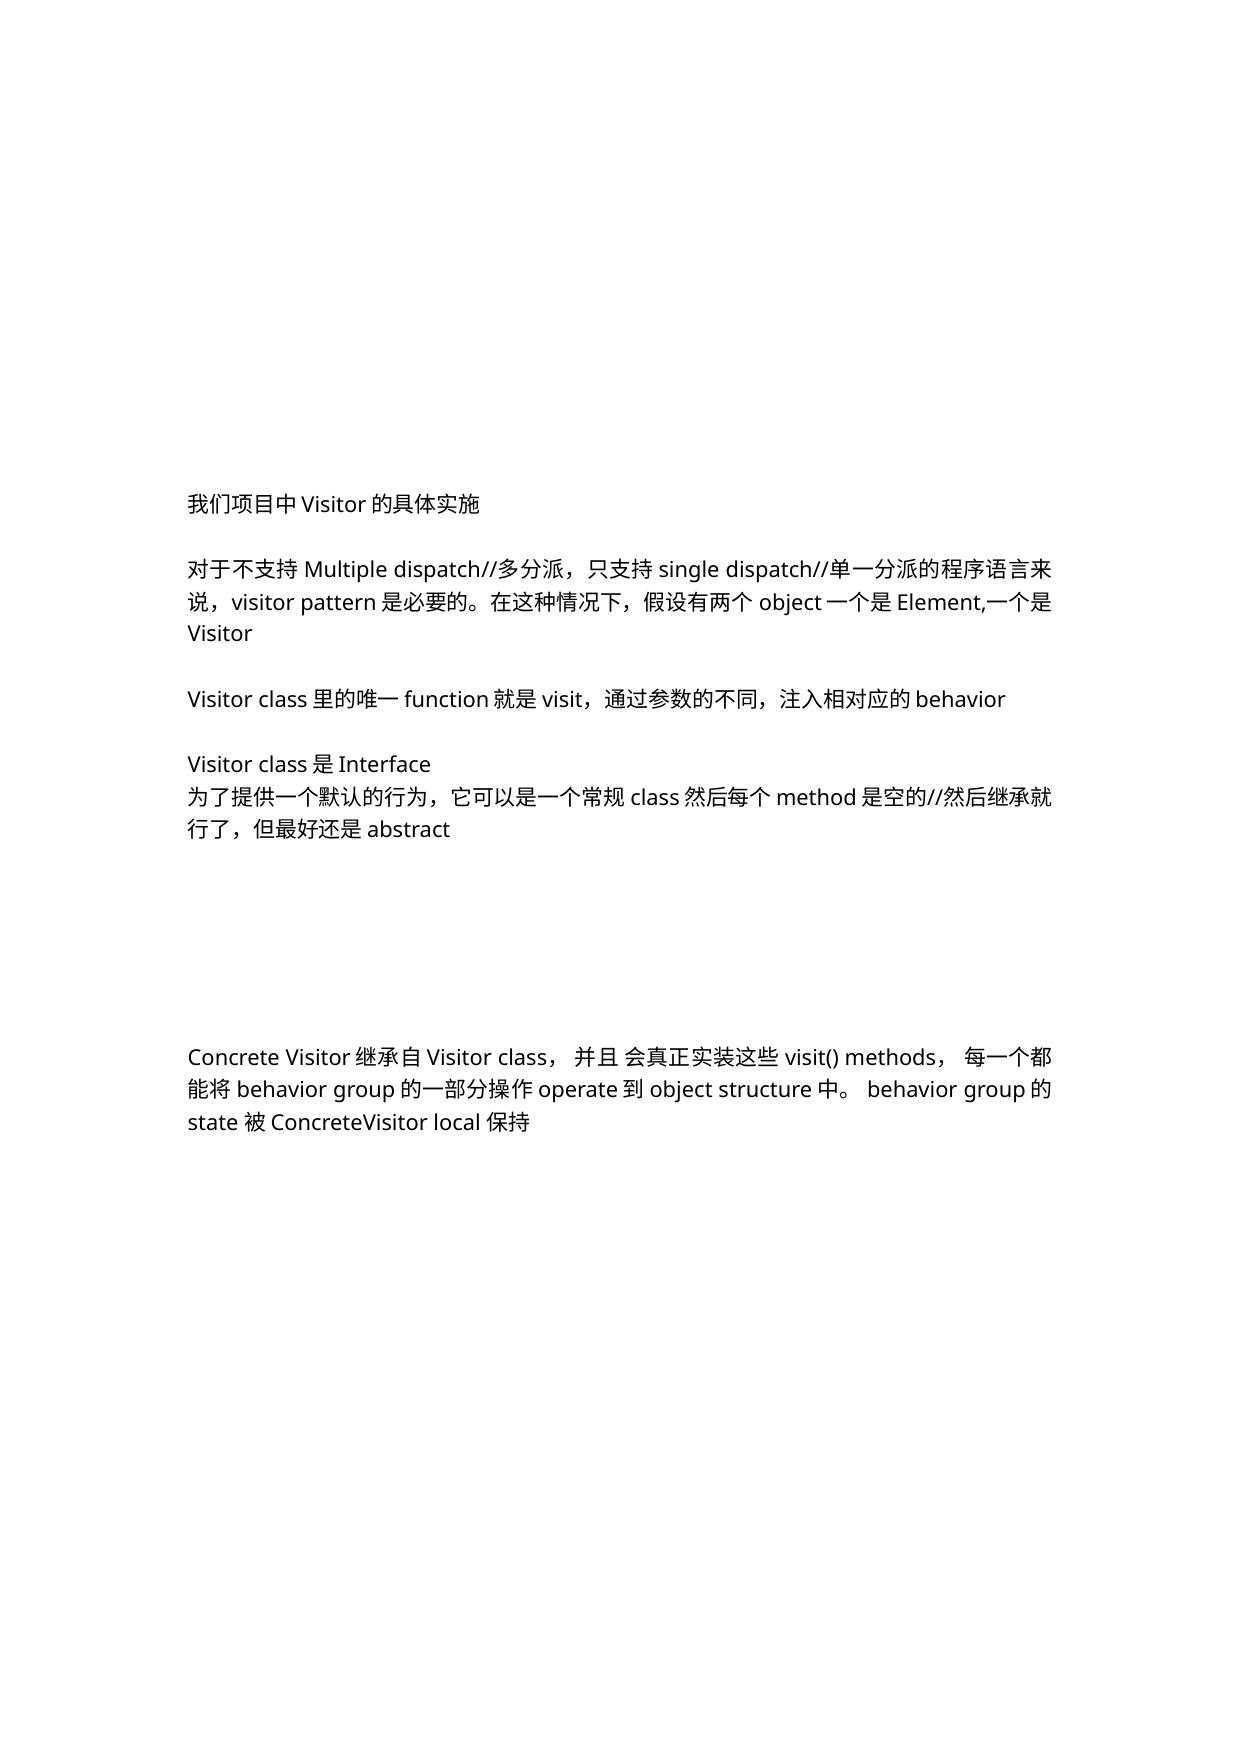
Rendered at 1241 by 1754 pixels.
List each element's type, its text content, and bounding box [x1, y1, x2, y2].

text 对于不支持Multiple dispatch//多分派，只支持single dispatch//单一分派的程序语言来说，visitor pattern是必要的。在这种情况下，假设有两个object一个是Element,一个是Visitor [187, 552, 1053, 649]
text Visitor class是Interface [187, 747, 1053, 779]
text Visitor class里的唯一function就是visit，通过参数的不同，注入相对应的behavior [187, 682, 1053, 714]
text 我们项目中Visitor的具体实施 [187, 487, 1053, 519]
text 为了提供一个默认的行为，它可以是一个常规class然后每个method是空的//然后继承就行了，但最好还是abstract [187, 779, 1053, 844]
text Concrete Visitor继承自Visitor class， 并且 会真正实装这些visit() methods， 每一个都能将behavior group的一部分操作operate到object structure中。 behavior group的state 被ConcreteVisitor local 保持 [187, 1039, 1053, 1137]
